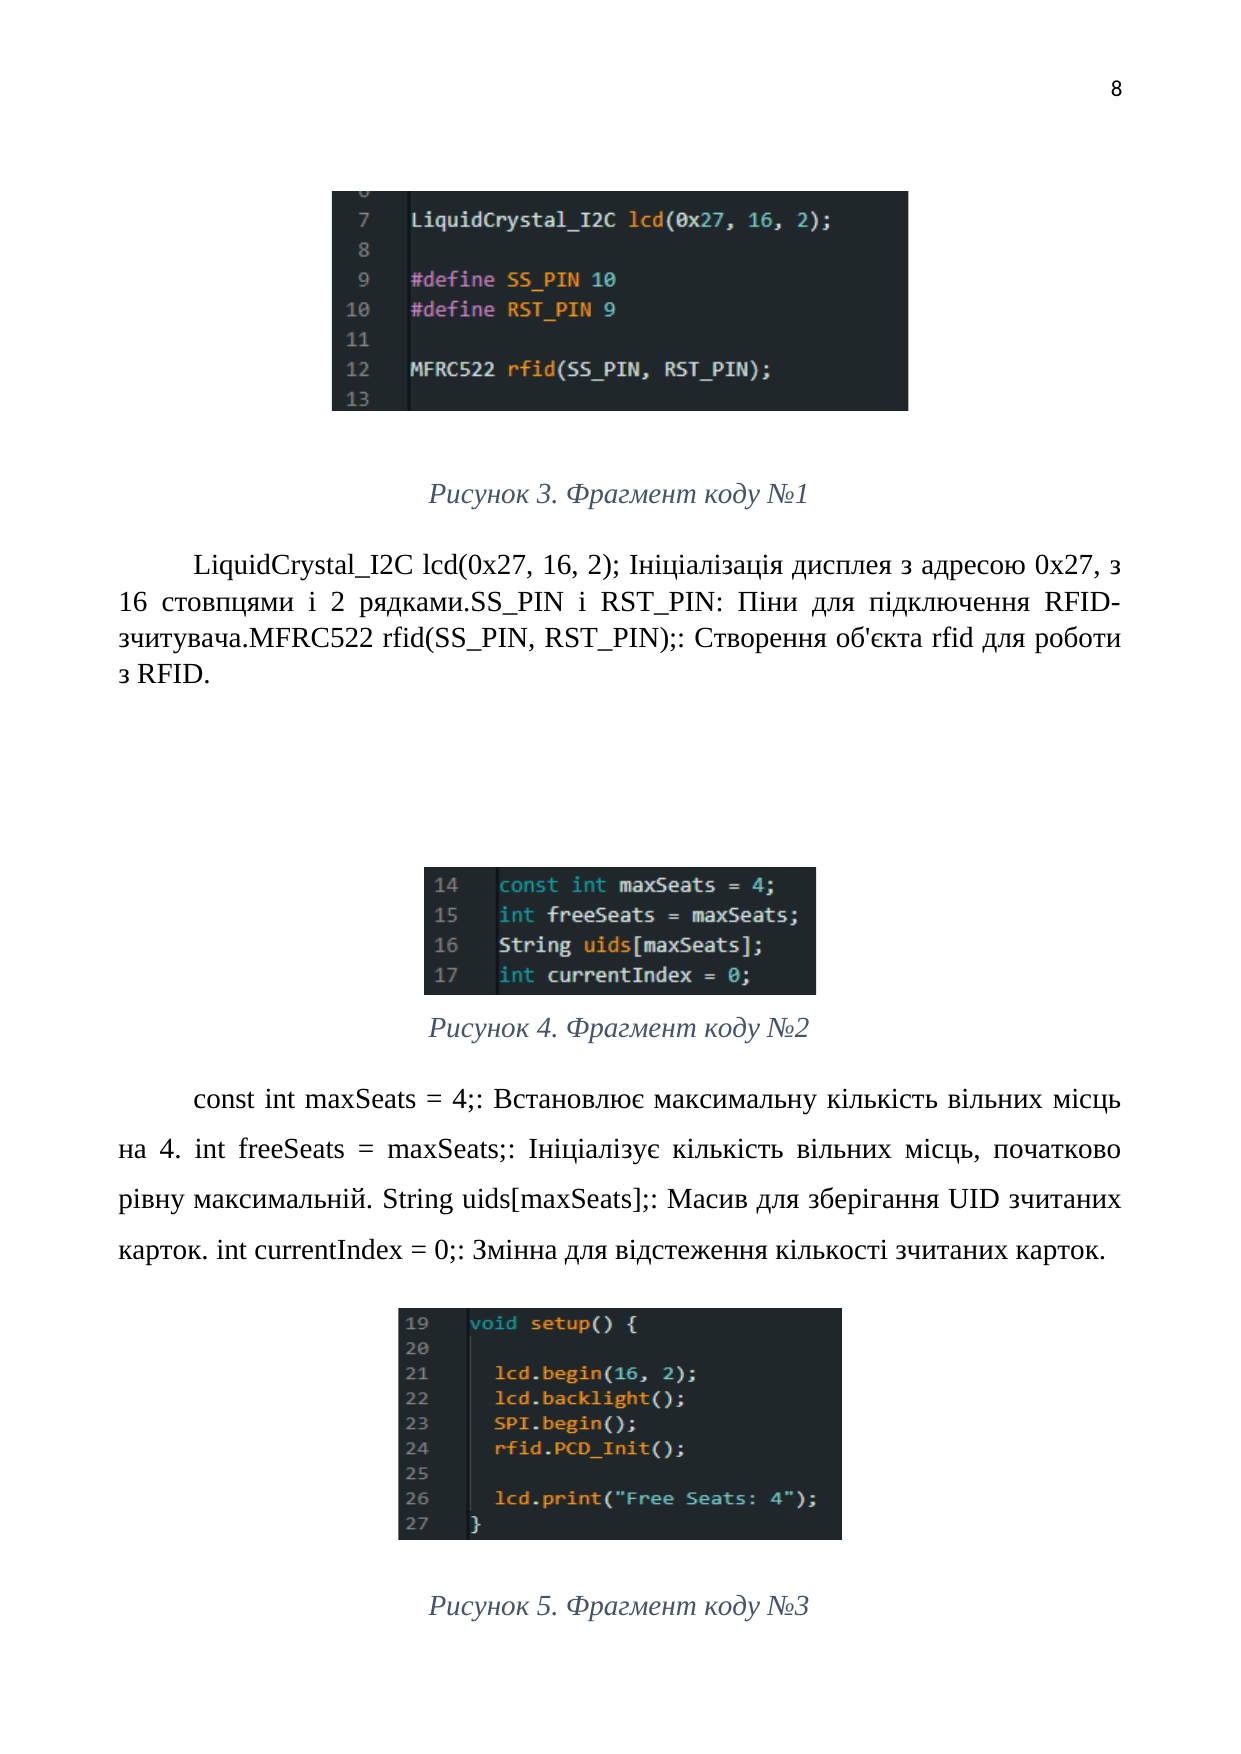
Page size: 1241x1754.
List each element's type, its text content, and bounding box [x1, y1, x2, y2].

picture [331, 191, 909, 411]
text Рисунок 4. Фрагмент коду №2 [118, 1010, 1122, 1043]
picture [424, 867, 817, 995]
picture [398, 1308, 842, 1540]
text const int maxSeats = 4;: Встановлює максимальну кількість вільних місць на 4. int freeSeats = maxSeats;: Ініціалізує кількість вільних місць, початково рівну максимальній. String uids[maxSeats];: Масив для зберігання UID зчитаних карток. int currentIndex = 0;: Змінна для відстеження кількості зчитаних карток. [118, 1081, 1122, 1265]
text LiquidCrystal_I2C lcd(0x27, 16, 2); Ініціалізація дисплея з адресою 0x27, з 16 стовпцями і 2 рядками.SS_PIN і RST_PIN: Піни для підключення RFID-зчитувача.MFRC522 rfid(SS_PIN, RST_PIN);: Створення об'єкта rfid для роботи з RFID. [118, 547, 1122, 689]
text Рисунок 3. Фрагмент коду №1 [118, 476, 1122, 510]
text Рисунок 5. Фрагмент коду №3 [118, 1588, 1122, 1621]
